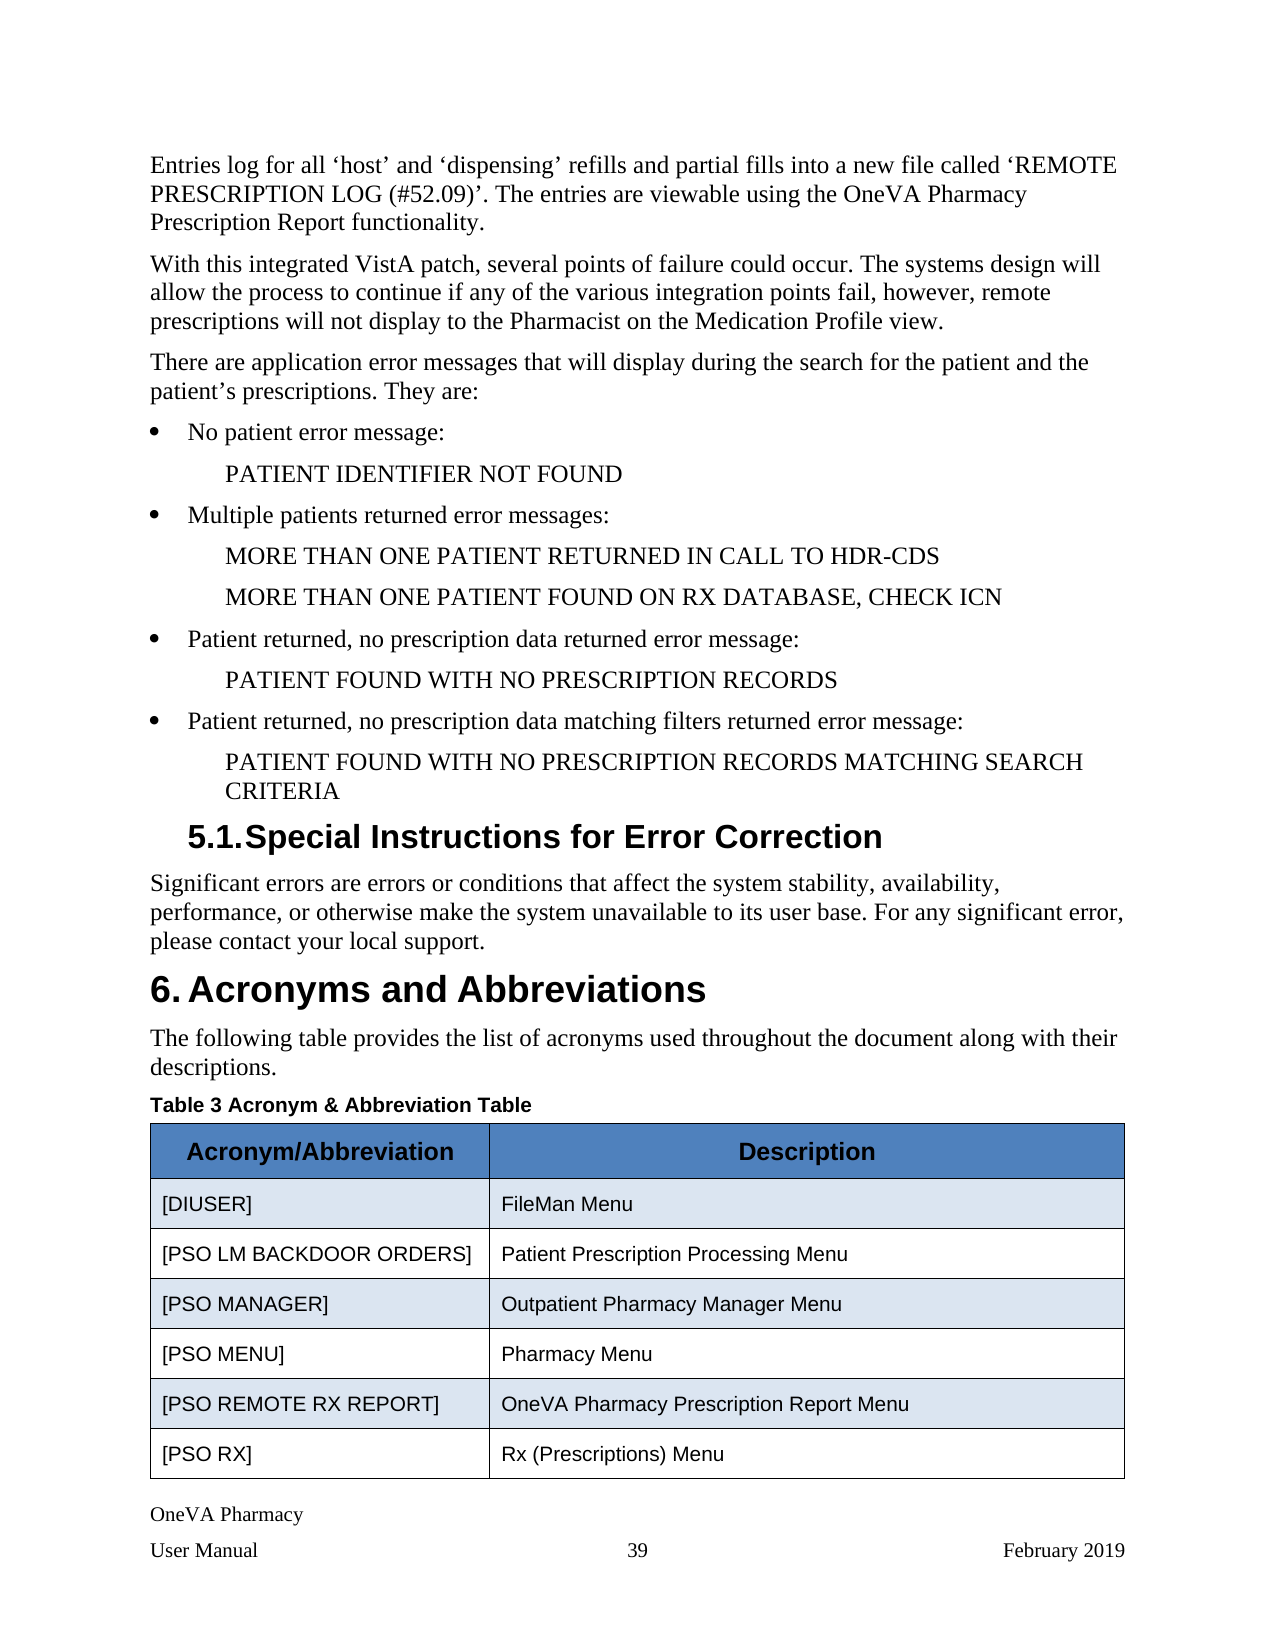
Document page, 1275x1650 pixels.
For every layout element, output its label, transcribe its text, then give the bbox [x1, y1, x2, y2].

table_cell [PSO MENU] [151, 1329, 489, 1378]
text PATIENT FOUND WITH NO PRESCRIPTION RECORDS MATCHING SEARCH CRITERIA [225, 747, 1125, 805]
table_cell Rx (Prescriptions) Menu [490, 1429, 1124, 1478]
list No patient error message: [150, 417, 1125, 446]
text Significant errors are errors or conditions that affect the system stability, availability, performance, or otherwise make the system unavailable to its user base. For any significant error, please contact your local support. [150, 868, 1125, 955]
list Patient returned, no prescription data returned error message: [150, 624, 1125, 652]
table_cell [DIUSER] [151, 1179, 489, 1228]
table_cell Patient Prescription Processing Menu [490, 1229, 1124, 1278]
text MORE THAN ONE PATIENT FOUND ON RX DATABASE, CHECK ICN [225, 582, 1125, 611]
text There are application error messages that will display during the search for the patient and the patient’s prescriptions. They are: [150, 347, 1125, 405]
text With this integrated VistA patch, several points of failure could occur. The systems design will allow the process to continue if any of the various integration points fail, however, remote prescriptions will not display to the Pharmacist on the Medication Profile view. [150, 249, 1125, 335]
list Patient returned, no prescription data matching filters returned error message: [150, 706, 1125, 735]
list Multiple patients returned error messages: [150, 500, 1125, 529]
table_cell [PSO RX] [151, 1429, 489, 1478]
table_cell FileMan Menu [490, 1179, 1124, 1228]
text Table 3 Acronym & Abbreviation Table [150, 1093, 1125, 1117]
table_cell OneVA Pharmacy Prescription Report Menu [490, 1379, 1124, 1428]
text Entries log for all ‘host’ and ‘dispensing’ refills and partial fills into a new file called ‘REMOTE PRESCRIPTION LOG (#52.09)’. The entries are viewable using the OneVA Pharmacy Prescription Report functionality. [150, 150, 1125, 236]
table_header Description [490, 1124, 1124, 1178]
subtitle Acronyms and Abbreviations [150, 967, 1125, 1010]
text The following table provides the list of acronyms used throughout the document along with their descriptions. [150, 1023, 1125, 1080]
table_cell [PSO LM BACKDOOR ORDERS] [151, 1229, 489, 1278]
table_header Acronym/Abbreviation [151, 1124, 489, 1178]
text MORE THAN ONE PATIENT RETURNED IN CALL TO HDR-CDS [225, 541, 1125, 570]
text PATIENT IDENTIFIER NOT FOUND [225, 459, 1125, 487]
subtitle Special Instructions for Error Correction [187, 817, 1125, 856]
table_cell [PSO MANAGER] [151, 1279, 489, 1328]
table_cell Outpatient Pharmacy Manager Menu [490, 1279, 1124, 1328]
text PATIENT FOUND WITH NO PRESCRIPTION RECORDS [225, 665, 1125, 694]
table_cell Pharmacy Menu [490, 1329, 1124, 1378]
table_cell [PSO REMOTE RX REPORT] [151, 1379, 489, 1428]
